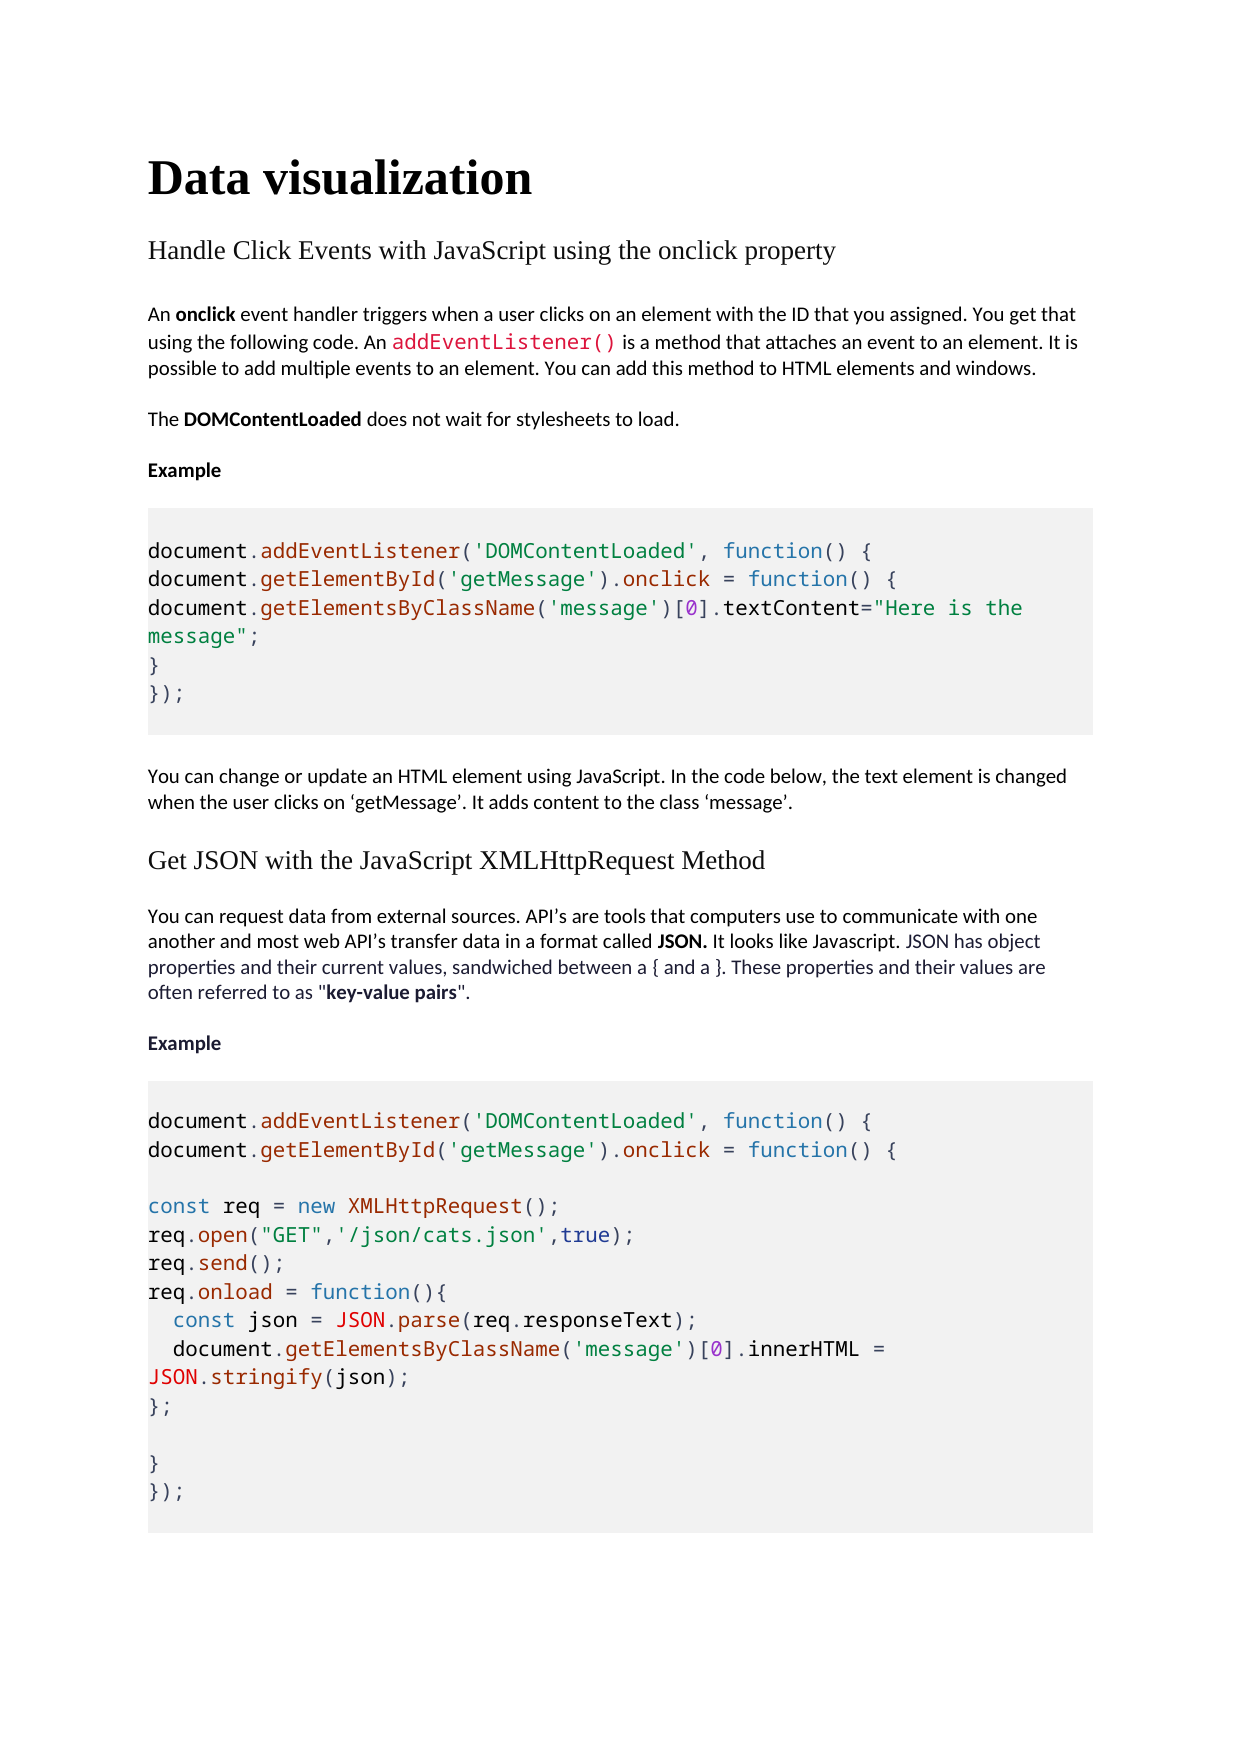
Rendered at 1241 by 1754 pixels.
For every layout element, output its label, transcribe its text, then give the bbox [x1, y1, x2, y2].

text document.getElementById('getMessage').onclick = function() { [148, 564, 1093, 593]
text }); [148, 1476, 1093, 1504]
text document.getElementsByClassName('message')[0].innerHTML = JSON.stringify(json); [148, 1334, 1093, 1391]
text const req = new XMLHttpRequest(); [148, 1192, 1093, 1220]
text } [148, 1448, 1093, 1476]
text req.send(); [148, 1248, 1093, 1277]
text } [148, 650, 1093, 678]
text You can request data from external sources. API’s are tools that computers use to communicate with one another and most web API’s transfer data in a format called JSON. It looks like Javascript. JSON has object properties and their current values, sandwiched between a { and a }. These properties and their values are often referred to as "key-value pairs". [148, 903, 1093, 1005]
text Example [148, 1030, 1093, 1056]
text req.onload = function(){ [148, 1277, 1093, 1305]
text document.getElementsByClassName('message')[0].textContent="Here is the message"; [148, 593, 1093, 650]
text Example [148, 457, 1093, 508]
text An onclick event handler triggers when a user clicks on an element with the ID that you assigned. You get that using the following code. An addEventListener() is a method that attaches an event to an element. It is possible to add multiple events to an element. You can add this method to HTML elements and windows. [148, 301, 1093, 381]
subtitle Handle Click Events with JavaScript using the onclick property [148, 234, 1093, 299]
text req.open("GET",'/json/cats.json',true); [148, 1220, 1093, 1248]
text const json = JSON.parse(req.responseText); [148, 1305, 1093, 1334]
text }; [148, 1391, 1093, 1419]
text }); [148, 678, 1093, 707]
text document.addEventListener('DOMContentLoaded', function() { [148, 536, 1093, 564]
text document.getElementById('getMessage').onclick = function() { [148, 1135, 1093, 1163]
text The DOMContentLoaded does not wait for stylesheets to load. [148, 406, 1093, 431]
subtitle Get JSON with the JavaScript XMLHttpRequest Method [148, 844, 1093, 875]
subtitle Data visualization [148, 148, 1093, 205]
text You can change or update an HTML element using JavaScript. In the code below, the text element is changed when the user clicks on ‘getMessage’. It adds content to the class ‘message’. [148, 764, 1093, 814]
text document.addEventListener('DOMContentLoaded', function() { [148, 1106, 1093, 1135]
